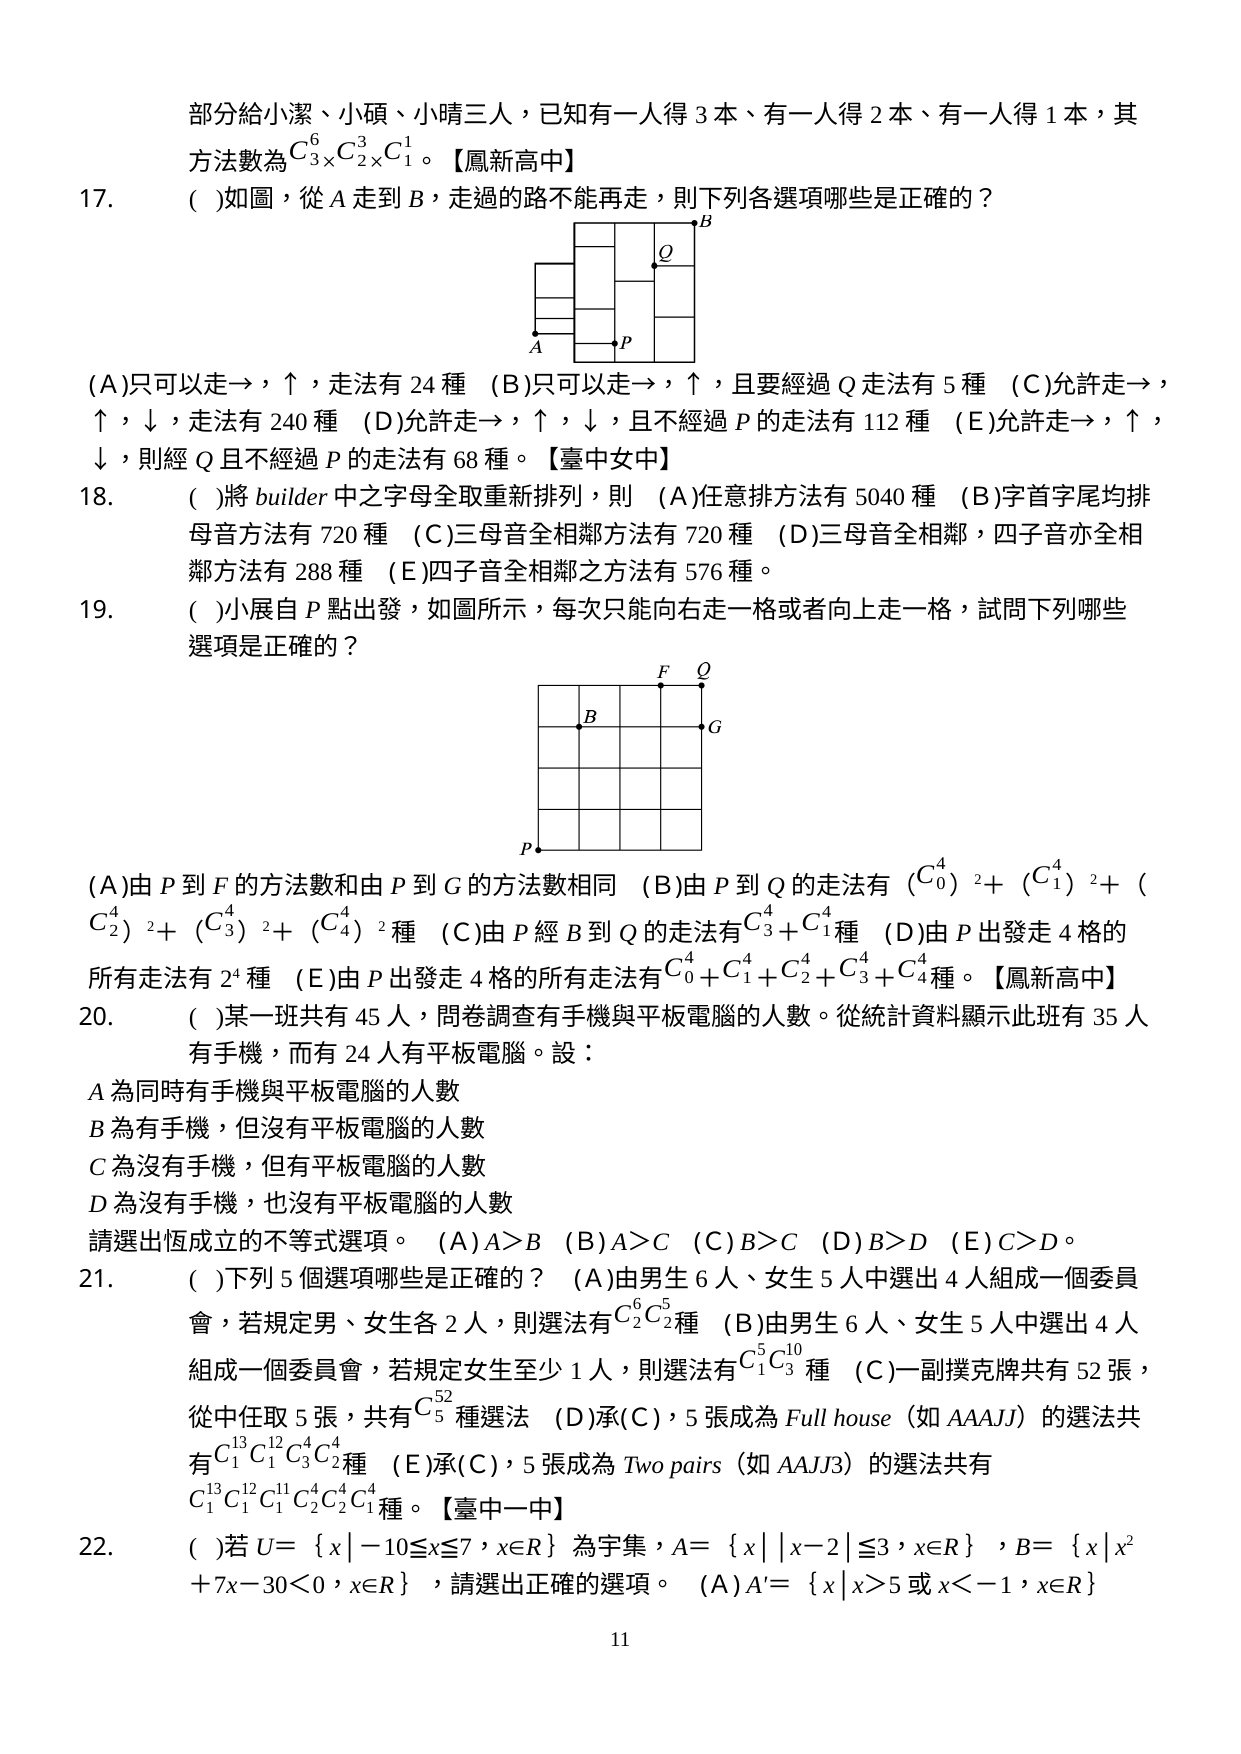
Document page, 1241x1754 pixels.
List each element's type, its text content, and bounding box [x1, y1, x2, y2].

text (Ａ)只可以走→，↑，走法有 24 種 (Ｂ)只可以走→，↑，且要經過 Q 走法有 5 種 (Ｃ)允許走→，↑，↓，走法有 240 種 (Ｄ)允許走→，↑，↓，且不經過 P 的走法有 112 種 (Ｅ)允許走→，↑，↓，則經 Q 且不經過 P 的走法有 68 種。【臺中女中】 [88, 363, 1152, 475]
text C 為沒有手機，但有平板電腦的人數 [88, 1145, 1152, 1183]
text B 為有手機，但沒有平板電腦的人數 [88, 1108, 1152, 1145]
picture [528, 215, 712, 363]
text D 為沒有手機，也沒有平板電腦的人數 [88, 1183, 1152, 1220]
text (Ａ)由 P 到 F 的方法數和由 P 到 G 的方法數相同 (Ｂ)由 P 到 Q 的走法有（）2＋（）2＋（）2＋（）2＋（）2 種 (Ｃ)由 P 經 B 到 Q 的走法有＋種 (Ｄ)由 P 出發走 4 格的所有走法有 24 種 (Ｅ)由 P 出發走 4 格的所有走法有＋＋＋＋種。【鳳新高中】 [88, 854, 1152, 995]
list ( )下列 5 個選項哪些是正確的？ (Ａ)由男生 6 人、女生 5 人中選出 4 人組成一個委員會，若規定男、女生各 2 人，則選法有種 (Ｂ)由男生 6 人、女生 5 人中選出 4 人組成一個委員會，若規定女生至少 1 人，則選法有種 (Ｃ)一副撲克牌共有 52 張，從中任取 5 張，共有種選法 (Ｄ)承(Ｃ)，5 張成為 Full house（如 AAAJJ）的選法共有種 (Ｅ)承(Ｃ)，5 張成為 Two pairs（如 AAJJ3）的選法共有種。【臺中一中】 [113, 1258, 1152, 1525]
text A 為同時有手機與平板電腦的人數 [88, 1070, 1152, 1108]
picture [519, 662, 722, 855]
list ( )如圖，從 A 走到 B，走過的路不能再走，則下列各選項哪些是正確的？ [113, 177, 1152, 215]
list ( )將 builder 中之字母全取重新排列，則 (Ａ)任意排方法有 5040 種 (Ｂ)字首字尾均排母音方法有 720 種 (Ｃ)三母音全相鄰方法有 720 種 (Ｄ)三母音全相鄰，四子音亦全相鄰方法有 288 種 (Ｅ)四子音全相鄰之方法有 576 種。 [113, 475, 1152, 588]
list ( )小展自 P 點出發，如圖所示，每次只能向右走一格或者向上走一格，試問下列哪些選項是正確的？ [113, 588, 1152, 663]
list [113, 1525, 1152, 1600]
list ( )某一班共有 45 人，問卷調查有手機與平板電腦的人數。從統計資料顯示此班有 35 人有手機，而有 24 人有平板電腦。設： [113, 995, 1152, 1070]
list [113, 93, 1152, 177]
text 請選出恆成立的不等式選項。 (Ａ) A＞B (Ｂ) A＞C (Ｃ) B＞C (Ｄ) B＞D (Ｅ) C＞D。 [88, 1220, 1152, 1258]
